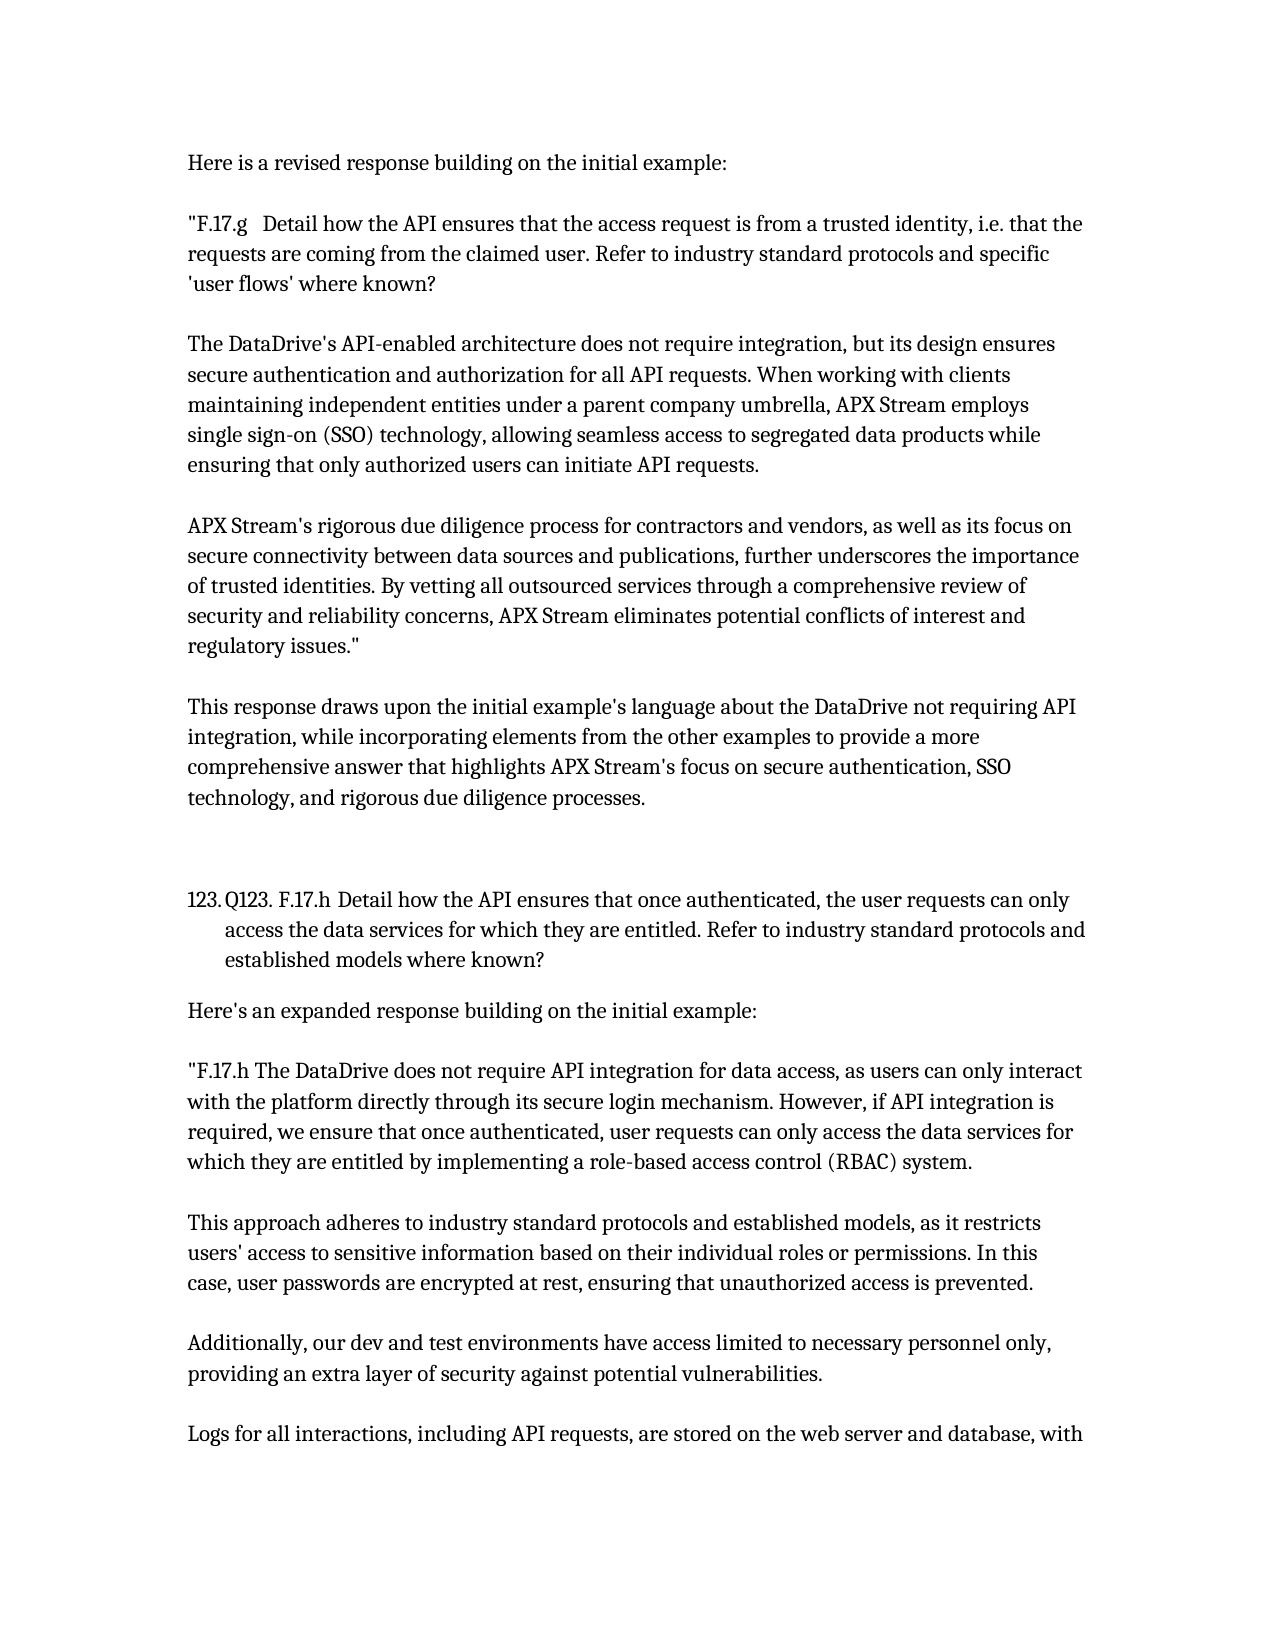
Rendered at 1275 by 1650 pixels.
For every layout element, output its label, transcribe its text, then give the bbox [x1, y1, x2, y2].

list Q123. F.17.h Detail how the API ensures that once authenticated, the user requests can only access the data services for which they are entitled. Refer to industry standard protocols and established models where known? [187, 886, 1087, 973]
text Here is a revised response building on the initial example: "F.17.g Detail how the API ensures that the access request is from a trusted identity, i.e. that the requests are coming from the claimed user. Refer to industry standard protocols and specific 'user flows' where known? The DataDrive's API-enabled architecture does not require integration, but its design ensures secure authentication and authorization for all API requests. When working with clients maintaining independent entities under a parent company umbrella, APX Stream employs single sign-on (SSO) technology, allowing seamless access to segregated data products while ensuring that only authorized users can initiate API requests. APX Stream's rigorous due diligence process for contractors and vendors, as well as its focus on secure connectivity between data sources and publications, further underscores the importance of trusted identities. By vetting all outsourced services through a comprehensive review of security and reliability concerns, APX Stream eliminates potential conflicts of interest and regulatory issues." This response draws upon the initial example's language about the DataDrive not requiring API integration, while incorporating elements from the other examples to provide a more comprehensive answer that highlights APX Stream's focus on secure authentication, SSO technology, and rigorous due diligence processes. [187, 150, 1087, 811]
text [187, 998, 1087, 1447]
